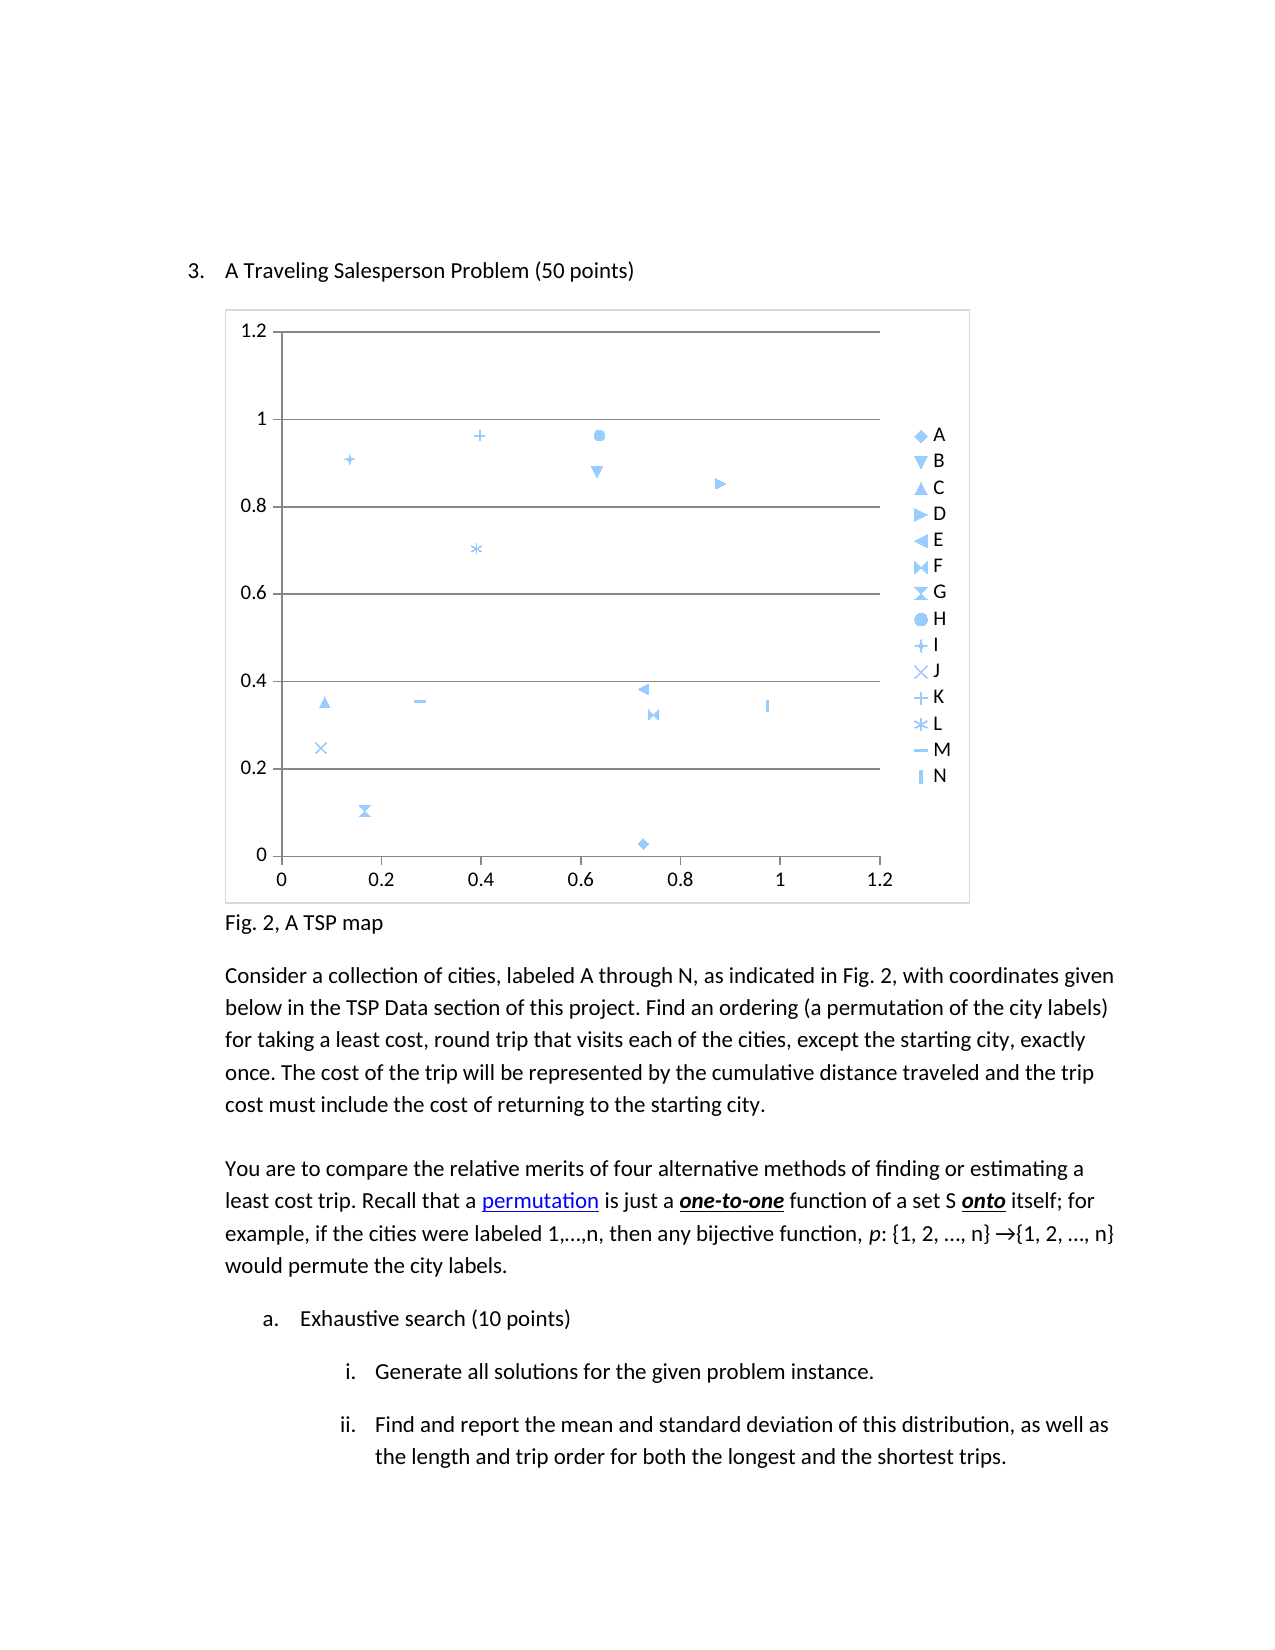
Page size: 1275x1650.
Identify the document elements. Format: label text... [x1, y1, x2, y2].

list Exhaustive search (10 points) [262, 1304, 1125, 1332]
list A Traveling Salesperson Problem (50 points) [187, 256, 1125, 284]
text Consider a collection of cities, labeled A through N, as indicated in Fig. 2, with coordinates given below in the TSP Data section of this project. Find an ordering (a permutation of the city labels) for taking a least cost, round trip that visits each of the cities, except the starting city, exactly once. The cost of the trip will be represented by the cumulative distance traveled and the trip cost must include the cost of returning to the starting city. You are to compare the relative merits of four alternative methods of finding or estimating a least cost trip. Recall that a permutation is just a one-to-one function of a set S onto itself; for example, if the cities were labeled 1,…,n, then any bijective function, p: {1, 2, …, n} →{1, 2, …, n} would permute the city labels. [225, 961, 1125, 1279]
text Fig. 2, A TSP map [225, 309, 1125, 936]
list Find and report the mean and standard deviation of this distribution, as well as the length and trip order for both the longest and the shortest trips. [356, 1410, 1125, 1470]
list Generate all solutions for the given problem instance. [356, 1357, 1125, 1385]
